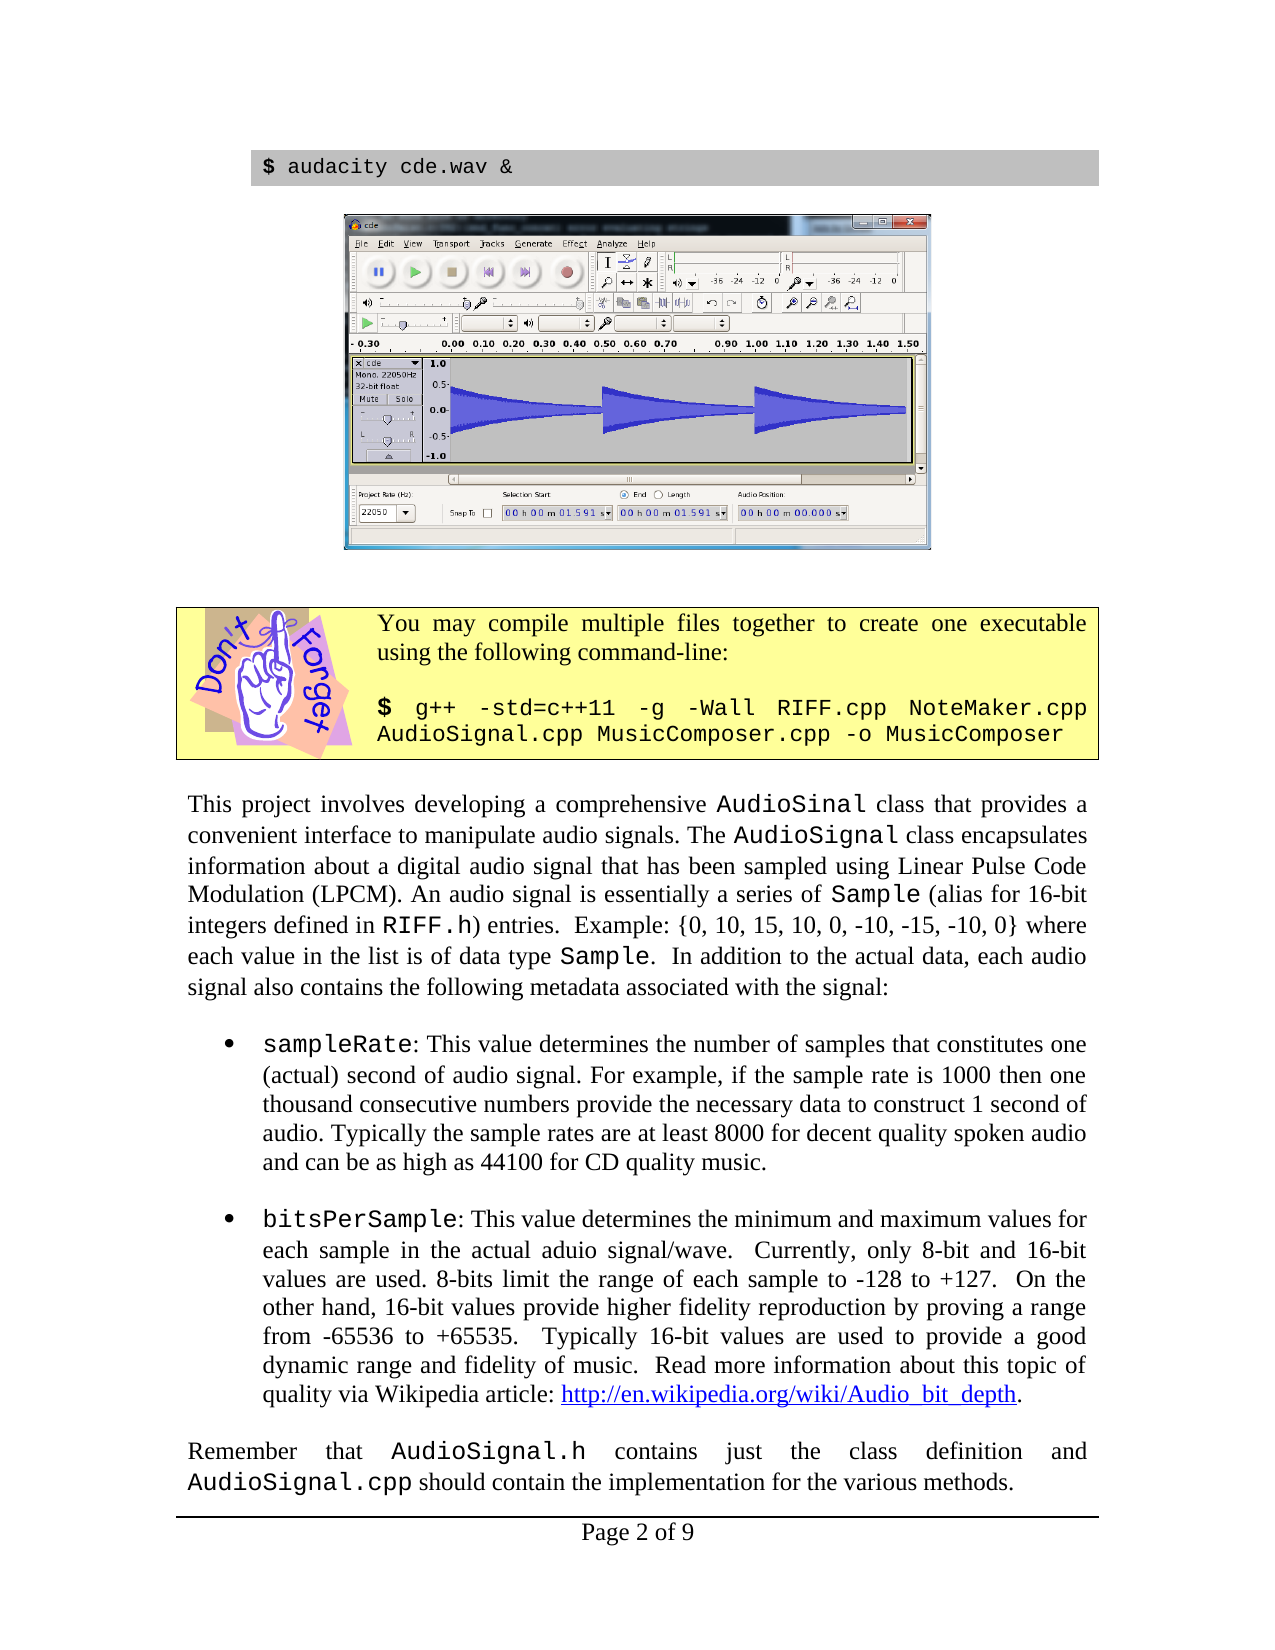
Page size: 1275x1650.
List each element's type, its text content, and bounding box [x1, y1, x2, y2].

text Remember that AudioSignal.h contains just the class definition and AudioSignal.cpp should contain the implementation for the various methods. [187, 1436, 1087, 1498]
text This project involves developing a comprehensive AudioSinal class that provides a convenient interface to manipulate audio signals. The AudioSignal class encapsulates information about a digital audio signal that has been sampled using Linear Pulse Code Modulation (LPCM). An audio signal is essentially a series of Sample (alias for 16-bit integers defined in RIFF.h) entries. Example: {0, 10, 15, 10, 0, -10, -15, -10, 0} where each value in the list is of data type Sample. In addition to the actual data, each audio signal also contains the following metadata associated with the signal: [187, 789, 1087, 1001]
table_header [309, 608, 366, 759]
table_header You may compile multiple files together to create one executable using the following command-line: $ g++ -std=c++11 -g -Wall RIFF.cpp NoteMaker.cpp AudioSignal.cpp MusicComposer.cpp -o MusicComposer [366, 608, 1098, 759]
list bitsPerSample: This value determines the minimum and maximum values for each sample in the actual aduio signal/wave. Currently, only 8-bit and 16-bit values are used. 8-bits limit the range of each sample to -128 to +127. On the other hand, 16-bit values provide higher fidelity reproduction by proving a range from -65536 to +65535. Typically 16-bit values are used to provide a good dynamic range and fidelity of music. Read more information about this topic of quality via Wikipedia article: http://en.wikipedia.org/wiki/Audio_bit_depth. [225, 1204, 1087, 1407]
table_header [177, 608, 317, 759]
picture [343, 214, 932, 550]
list sampleRate: This value determines the number of samples that constitutes one (actual) second of audio signal. For example, if the sample rate is 1000 then one thousand consecutive numbers provide the necessary data to construct 1 second of audio. Typically the sample rates are at least 8000 for decent quality spoken audio and can be as high as 44100 for CD quality music. [225, 1029, 1087, 1175]
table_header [251, 150, 1099, 186]
